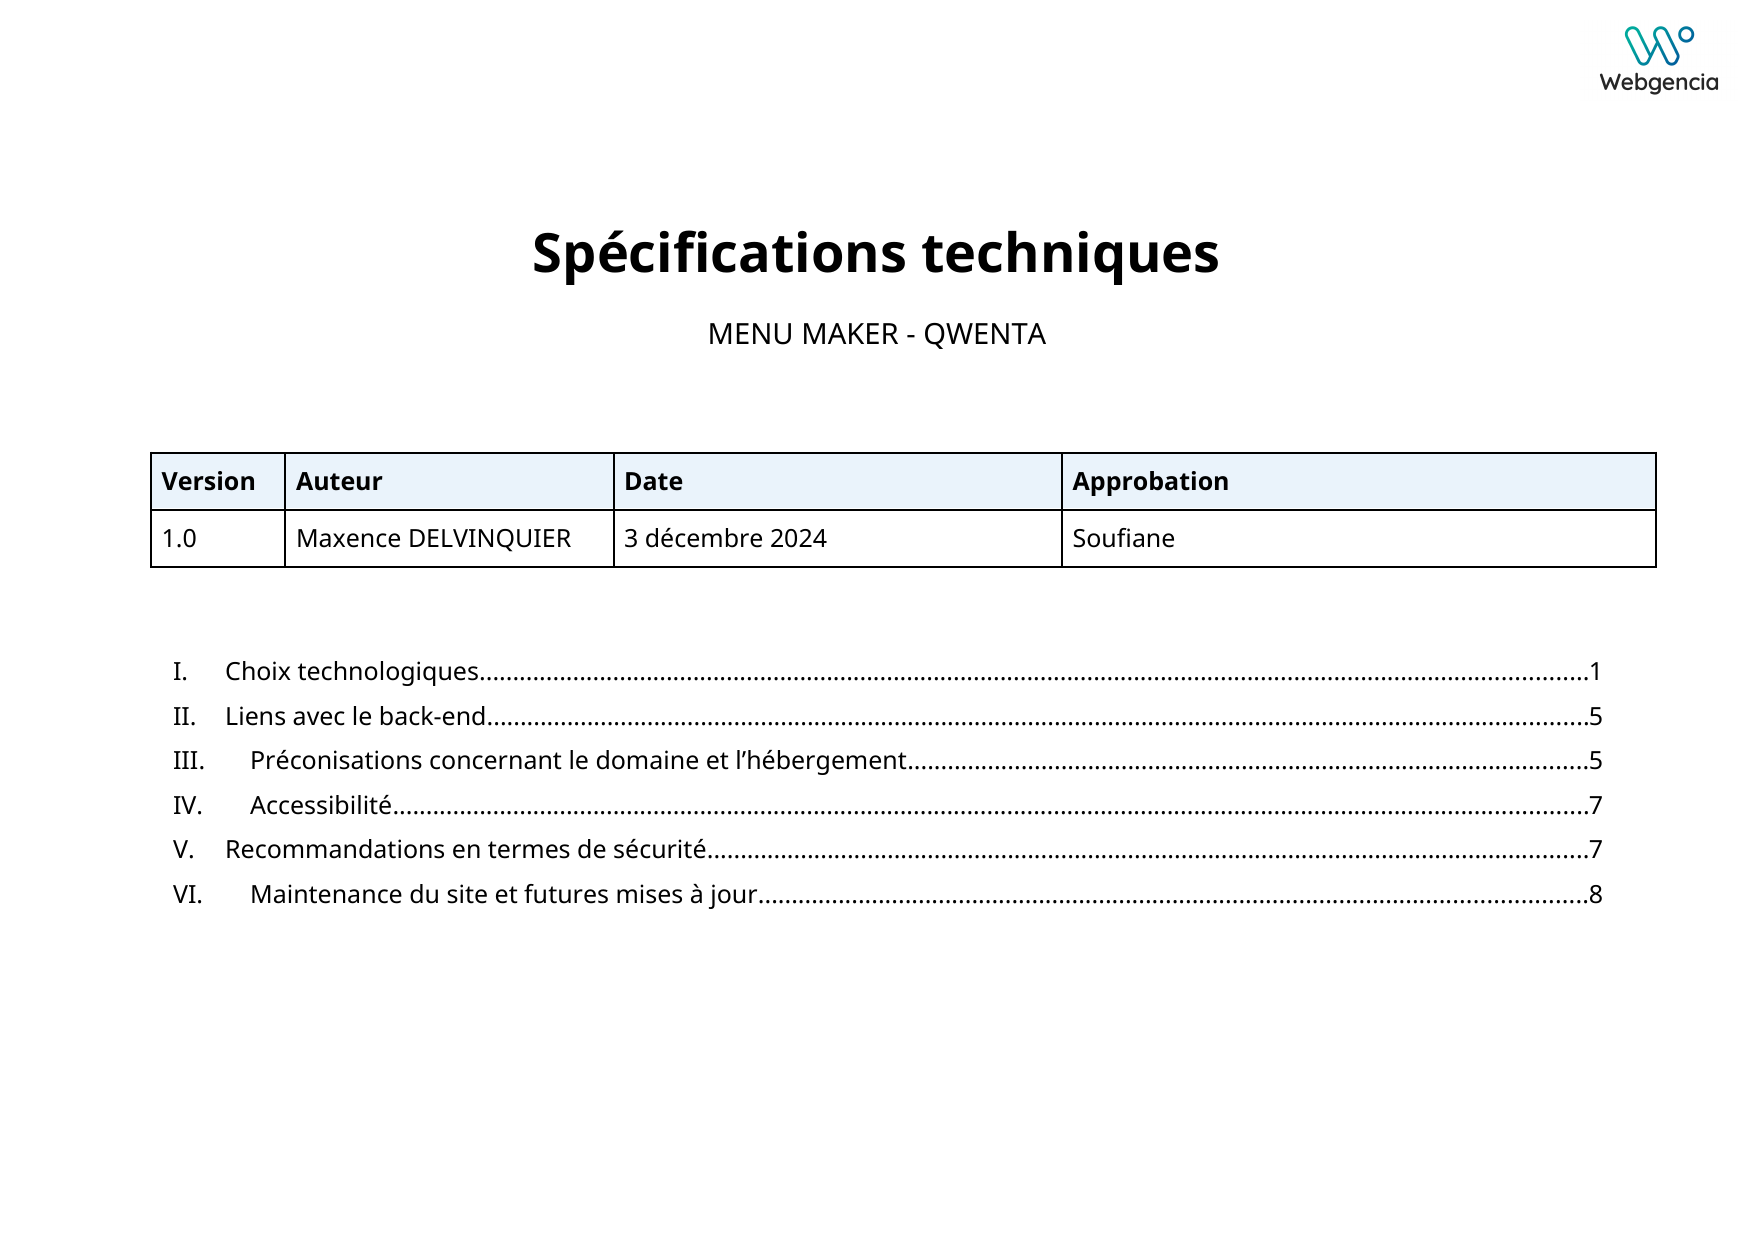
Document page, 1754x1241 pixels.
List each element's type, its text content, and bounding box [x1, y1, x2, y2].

text V. Recommandations en termes de sécurité 7 [173, 832, 1604, 866]
table_cell 1.0 [152, 511, 284, 566]
text IV. Accessibilité 7 [173, 787, 1604, 821]
table_header Approbation [1063, 454, 1655, 508]
text II. Liens avec le back-end 5 [173, 698, 1604, 732]
title Spécifications techniques [150, 215, 1604, 288]
table_header Auteur [286, 454, 613, 508]
table_header Version [152, 454, 284, 508]
table_header Date [615, 454, 1061, 508]
table_cell Maxence DELVINQUIER [286, 511, 613, 566]
text III. Préconisations concernant le domaine et l’hébergement 5 [173, 743, 1604, 777]
table_cell 3 décembre 2024 [615, 511, 1061, 566]
table_cell Soufiane [1063, 511, 1655, 566]
text VI. Maintenance du site et futures mises à jour 8 [173, 876, 1604, 910]
text MENU MAKER - QWENTA [150, 313, 1604, 353]
picture [1580, 20, 1739, 101]
text I. Choix technologiques 1 [173, 654, 1604, 688]
